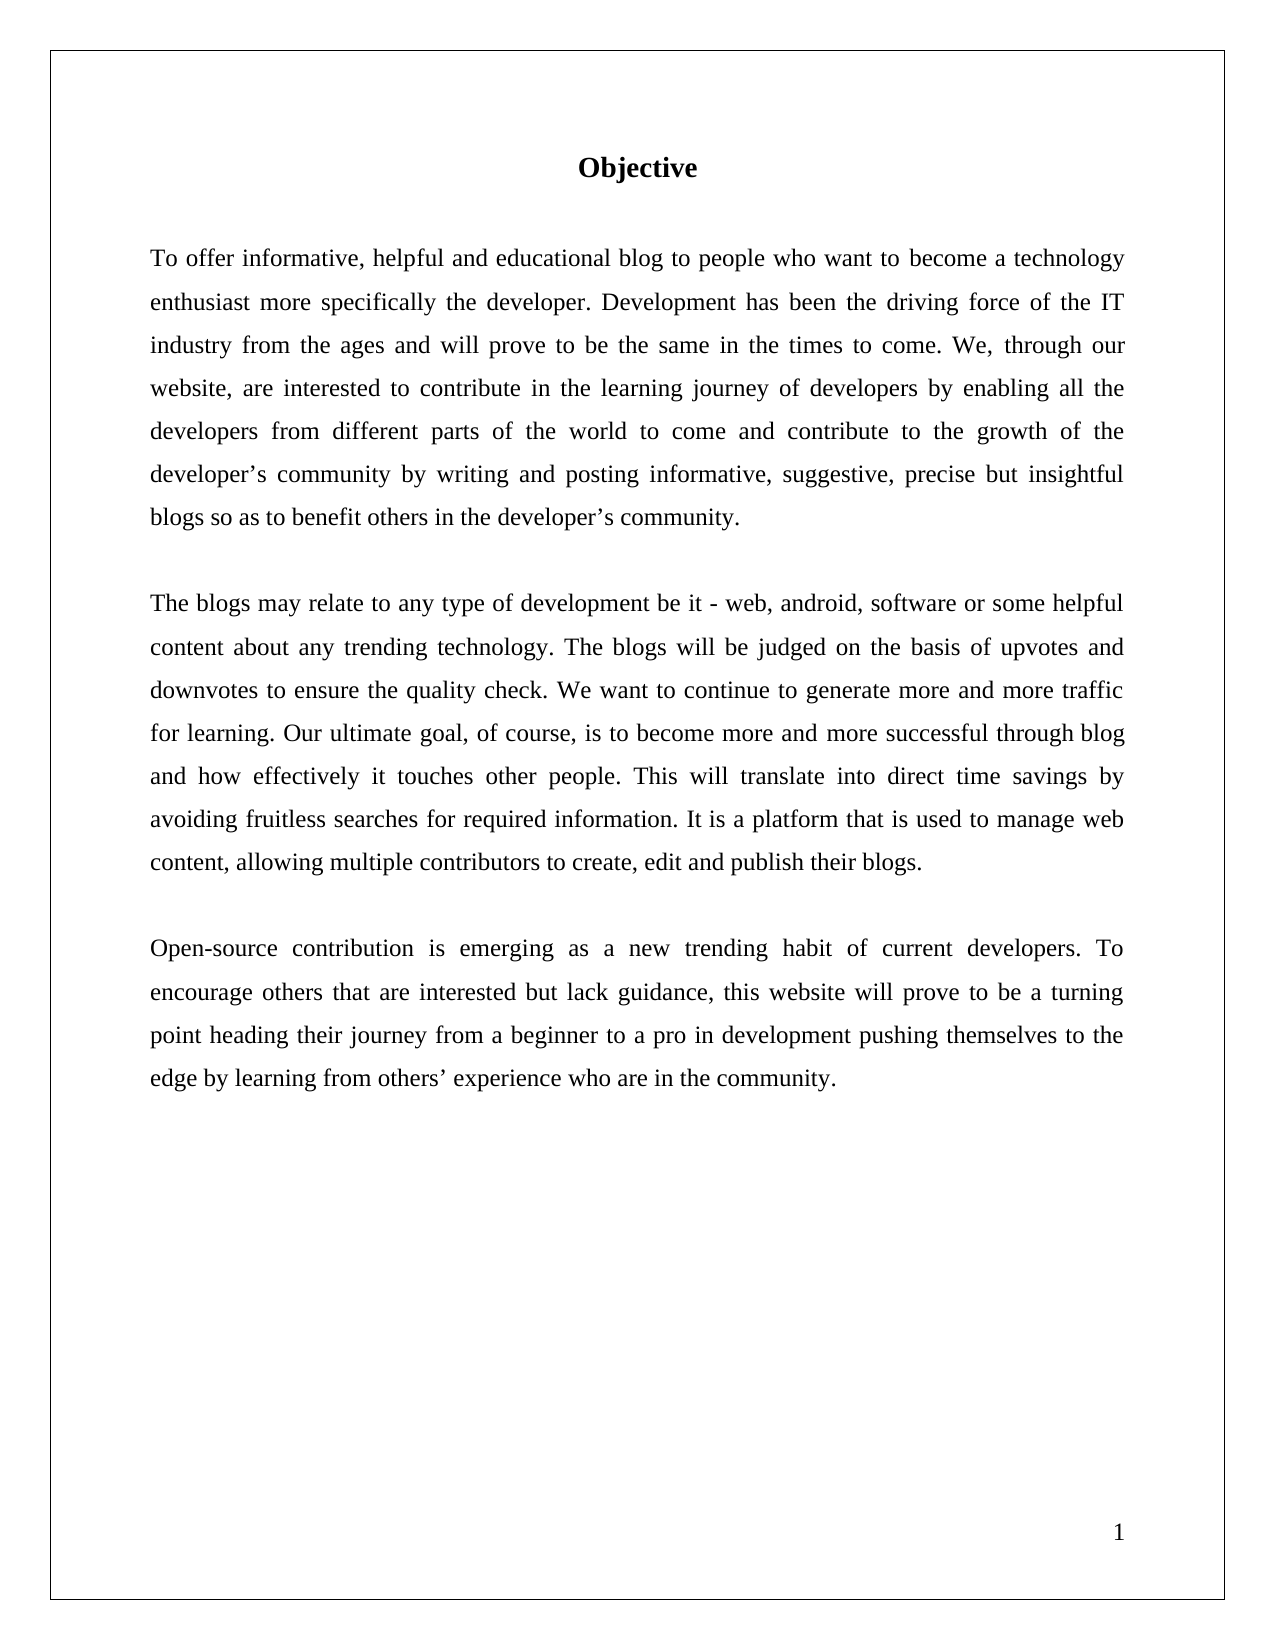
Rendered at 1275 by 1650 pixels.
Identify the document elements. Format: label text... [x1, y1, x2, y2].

text The blogs may relate to any type of development be it - web, android, software or some helpful content about any trending technology. The blogs will be judged on the basis of upvotes and downvotes to ensure the quality check. We want to continue to generate more and more traffic for learning. Our ultimate goal, of course, is to become more and more successful through blog and how effectively it touches other people. This will translate into direct time savings by avoiding fruitless searches for required information. It is a platform that is used to manage web content, allowing multiple contributors to create, edit and publish their blogs. [150, 588, 1125, 876]
text To offer informative, helpful and educational blog to people who want to become a technology enthusiast more specifically the developer. Development has been the driving force of the IT industry from the ages and will prove to be the same in the times to come. We, through our website, are interested to contribute in the learning journey of developers by enabling all the developers from different parts of the world to come and contribute to the growth of the developer’s community by writing and posting informative, suggestive, precise but insightful blogs so as to benefit others in the developer’s community. [150, 243, 1125, 531]
text Open-source contribution is emerging as a new trending habit of current developers. To encourage others that are interested but lack guidance, this website will prove to be a turning point heading their journey from a beginner to a pro in development pushing themselves to the edge by learning from others’ experience who are in the community. [150, 933, 1125, 1092]
subtitle Objective [150, 150, 1125, 183]
